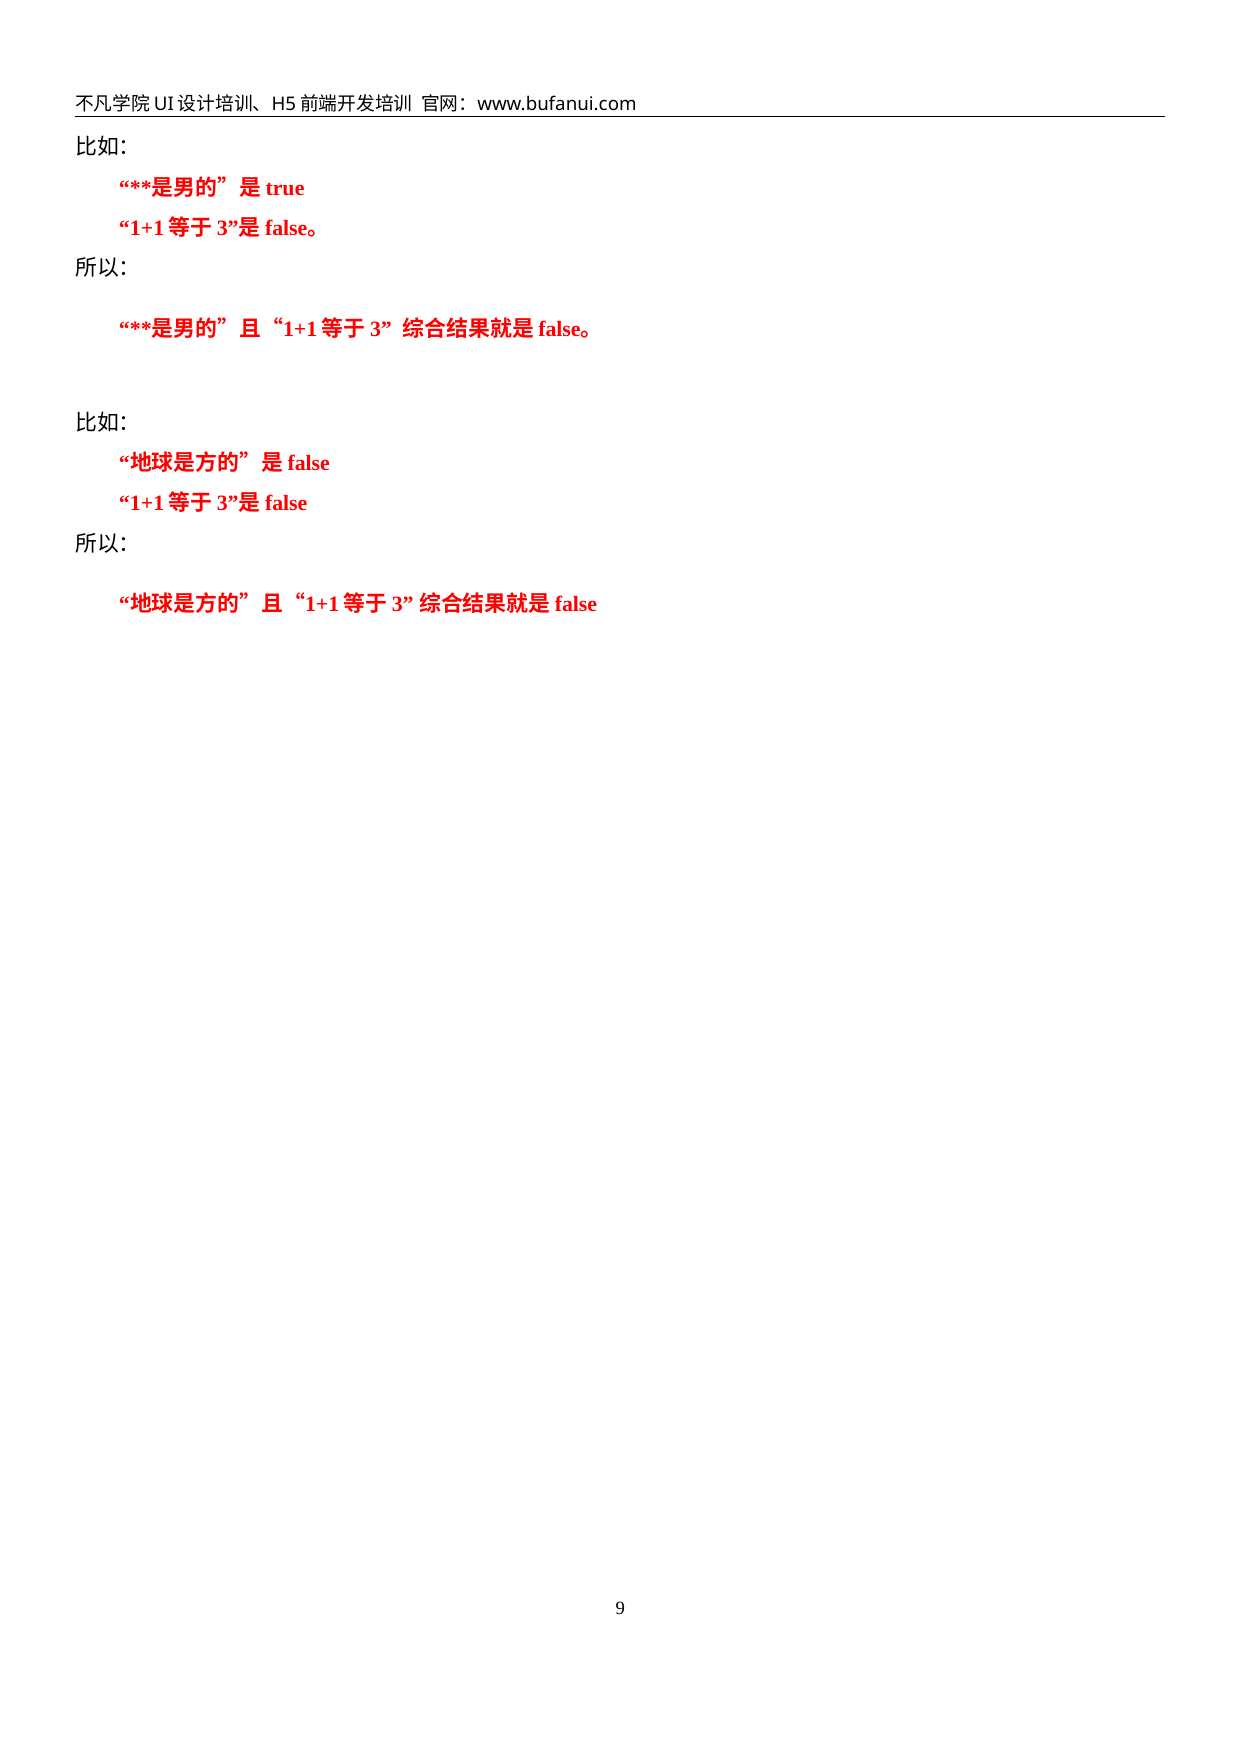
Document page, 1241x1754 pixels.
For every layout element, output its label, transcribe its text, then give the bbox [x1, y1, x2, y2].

text 所以： [75, 525, 1165, 558]
text 比如： [75, 404, 1165, 437]
text “**是男的”且“1+1等于3” 综合结果就是false。 [75, 290, 1165, 355]
text “1+1等于3”是false [75, 485, 1165, 517]
text “1+1等于3”是false。 [75, 209, 1165, 242]
text “地球是方的”且“1+1等于3” 综合结果就是false [75, 566, 1165, 631]
text 比如： [75, 129, 1165, 161]
text “**是男的”是true [75, 169, 1165, 202]
text 所以： [75, 250, 1165, 282]
text “地球是方的”是false [75, 444, 1165, 477]
